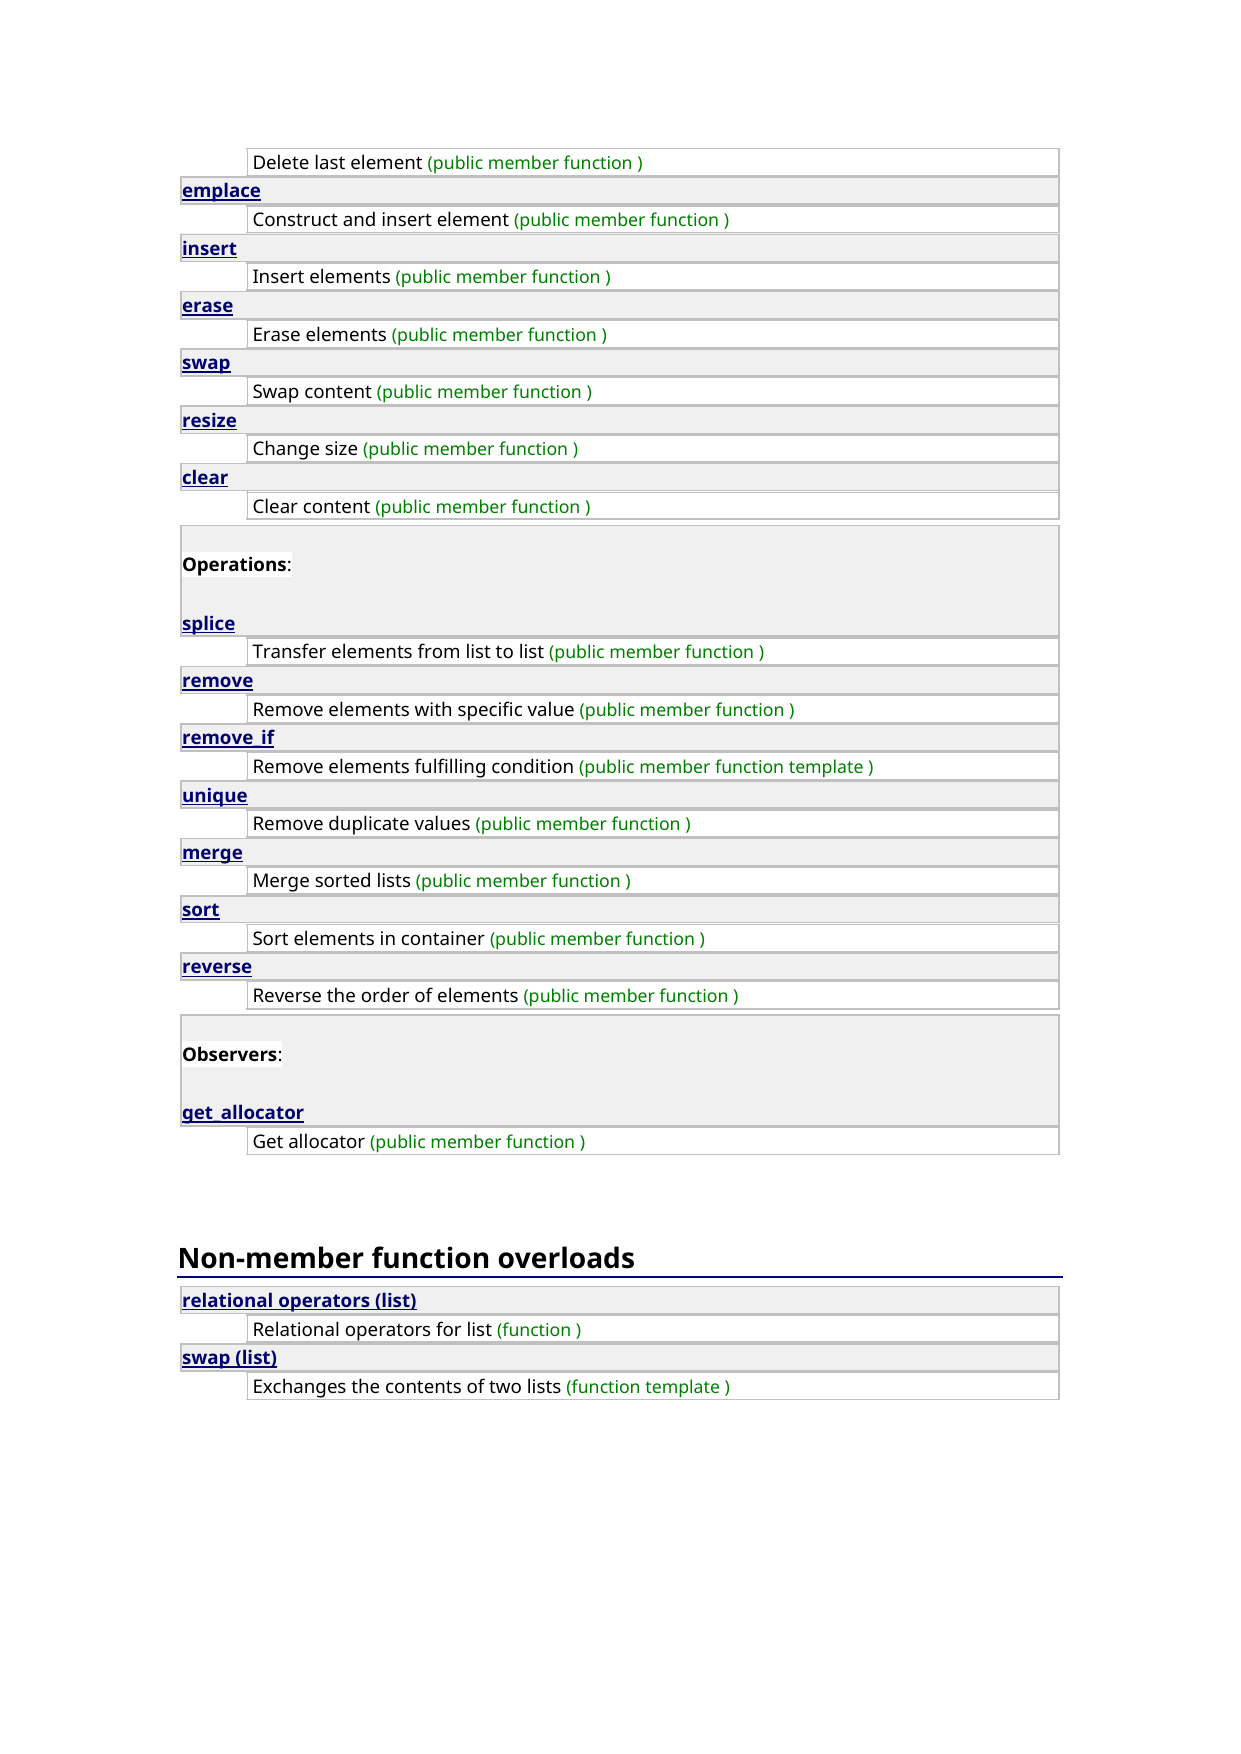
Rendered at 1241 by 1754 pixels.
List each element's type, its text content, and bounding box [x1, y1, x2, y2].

text Transfer elements from list to list (public member function ) [248, 639, 1058, 664]
text merge [182, 839, 1058, 865]
text Sort elements in container (public member function ) [248, 925, 1058, 951]
text insert [182, 235, 1058, 261]
text Operations: [182, 526, 1058, 605]
text emplace [182, 178, 1058, 203]
text Construct and insert element (public member function ) [248, 207, 1058, 232]
text Reverse the order of elements (public member function ) [248, 982, 1058, 1008]
text Remove elements fulfilling condition (public member function template ) [248, 753, 1058, 779]
text Insert elements (public member function ) [248, 264, 1058, 289]
text reverse [182, 954, 1058, 979]
text unique [182, 782, 1058, 807]
text Relational operators for list (function ) [248, 1316, 1058, 1341]
text Erase elements (public member function ) [248, 321, 1058, 347]
text clear [182, 464, 1058, 490]
text swap [182, 350, 1058, 375]
text swap (list) [182, 1345, 1058, 1370]
text resize [182, 407, 1058, 433]
text get_allocator [182, 1098, 1058, 1125]
text remove_if [182, 725, 1058, 750]
text Change size (public member function ) [248, 436, 1058, 461]
text Swap content (public member function ) [248, 378, 1058, 404]
text Non-member function overloads [177, 1238, 1063, 1276]
text erase [182, 292, 1058, 318]
text Clear content (public member function ) [248, 493, 1058, 518]
text relational operators (list) [182, 1287, 1058, 1313]
text Delete last element (public member function ) [248, 149, 1058, 175]
text splice [182, 608, 1058, 635]
text remove [182, 667, 1058, 693]
text Get allocator (public member function ) [248, 1128, 1058, 1154]
text Remove elements with specific value (public member function ) [248, 696, 1058, 722]
text sort [182, 897, 1058, 922]
text Observers: [182, 1016, 1058, 1095]
text Exchanges the contents of two lists (function template ) [248, 1373, 1058, 1399]
text Remove duplicate values (public member function ) [248, 811, 1058, 836]
text Merge sorted lists (public member function ) [248, 868, 1058, 893]
